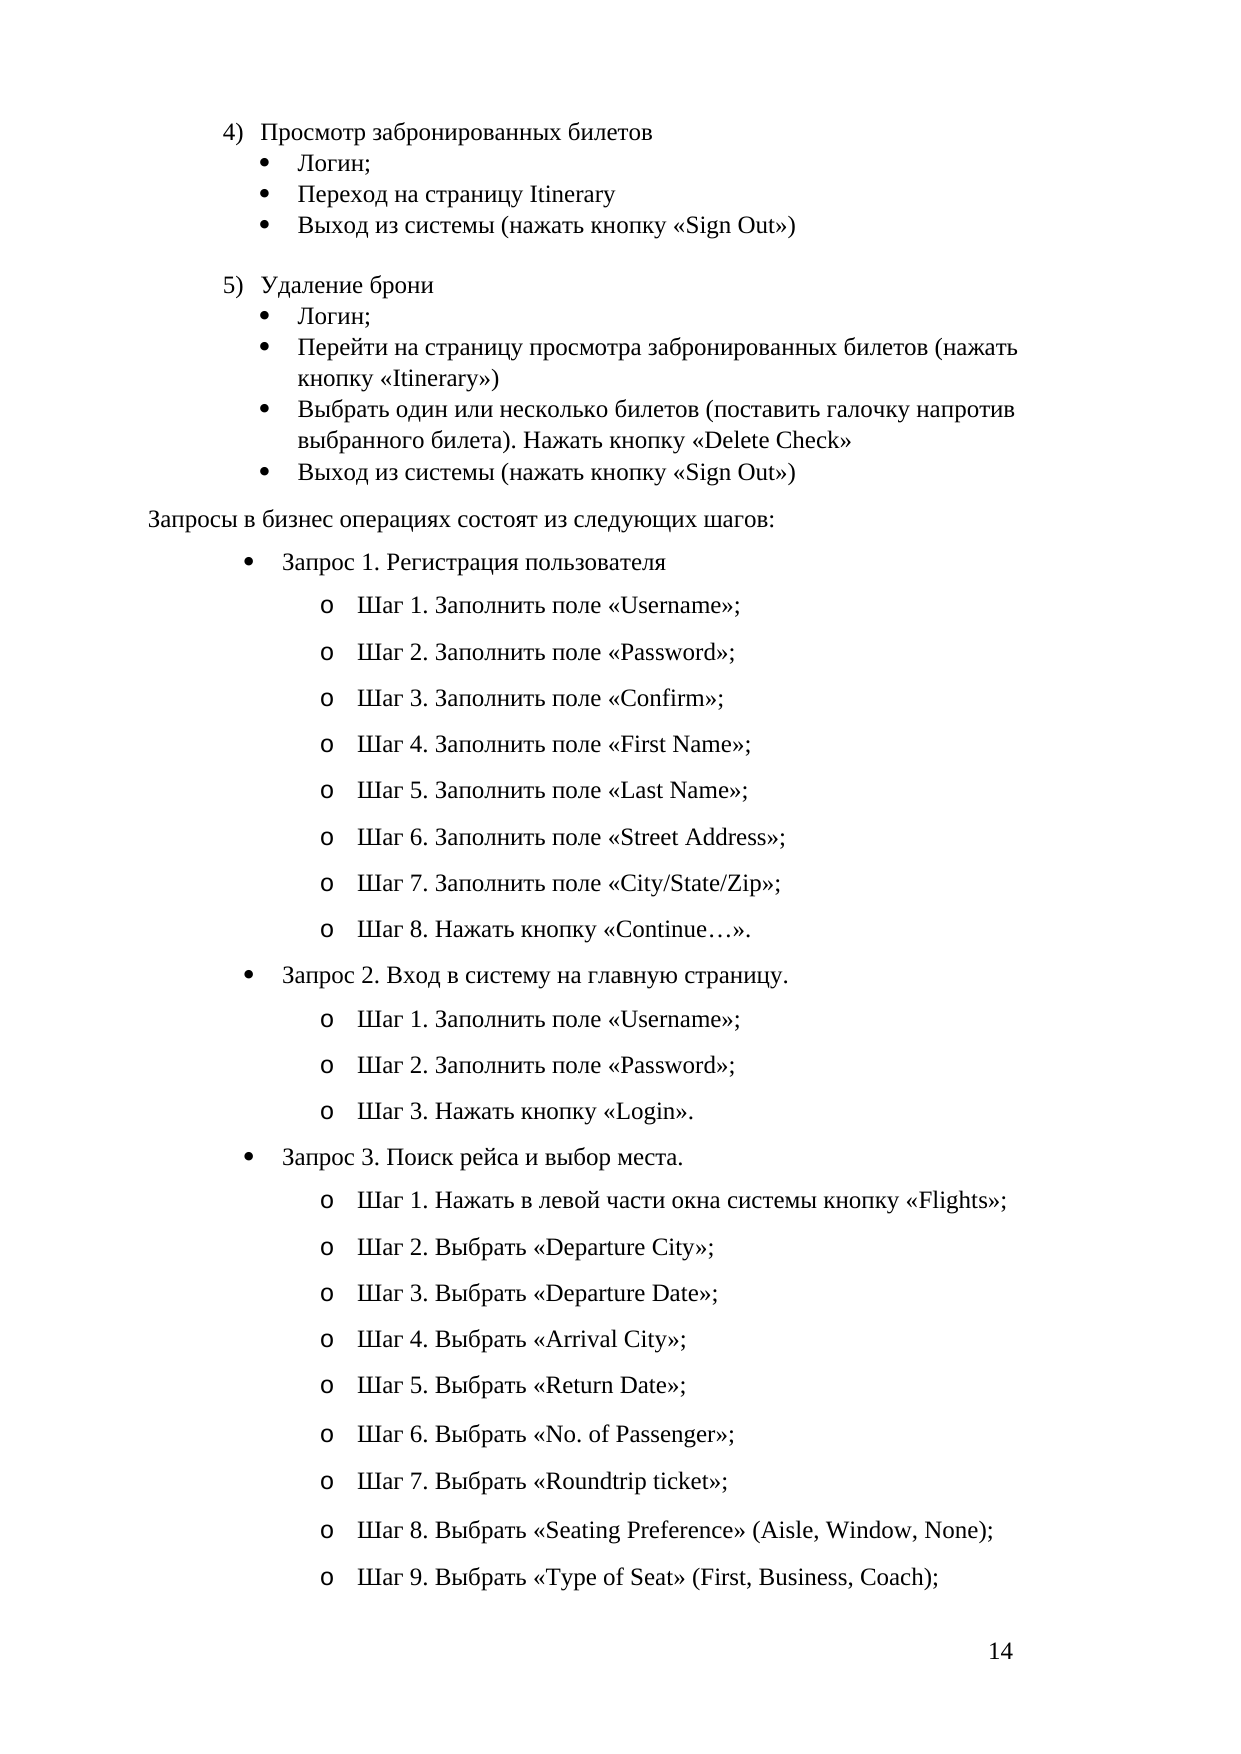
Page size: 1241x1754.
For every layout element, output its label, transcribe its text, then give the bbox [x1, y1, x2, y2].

list Шаг 6. Заполнить поле «Street Address»; [319, 822, 1092, 853]
text Запросы в бизнес операциях состоят из следующих шагов: [148, 504, 1092, 533]
list Выход из системы (нажать кнопку «Sign Out») [260, 211, 1092, 239]
list Шаг 5. Заполнить поле «Last Name»; [319, 776, 1092, 806]
list Просмотр забронированных билетов [223, 117, 1092, 146]
list Шаг 2. Заполнить поле «Password»; [319, 637, 1092, 668]
list Переход на страницу Itinerary [260, 179, 1092, 208]
list Шаг 2. Заполнить поле «Password»; [319, 1050, 1092, 1081]
list Шаг 8. Выбрать «Seating Preference» (Aisle, Window, None); [319, 1513, 1092, 1546]
list Перейти на страницу просмотра забронированных билетов (нажать кнопку «Itinerary») [260, 332, 1092, 392]
list Шаг 3. Заполнить поле «Confirm»; [319, 683, 1092, 714]
list Шаг 1. Нажать в левой части окна системы кнопку «Flights»; [319, 1186, 1092, 1216]
list Шаг 1. Заполнить поле «Username»; [319, 1004, 1092, 1034]
list Шаг 2. Выбрать «Departure City»; [319, 1232, 1092, 1263]
list Шаг 5. Выбрать «Return Date»; [319, 1371, 1092, 1401]
list Запрос 3. Поиск рейса и выбор места. [244, 1142, 1092, 1171]
list Логин; [260, 301, 1092, 330]
list Запрос 2. Вход в систему на главную страницу. [244, 961, 1092, 989]
list Шаг 7. Выбрать «Roundtrip ticket»; [319, 1466, 1092, 1497]
list Шаг 1. Заполнить поле «Username»; [319, 591, 1092, 621]
list Шаг 6. Выбрать «No. of Passenger»; [319, 1417, 1092, 1450]
list Выход из системы (нажать кнопку «Sign Out») [260, 457, 1092, 485]
list Шаг 4. Выбрать «Arrival City»; [319, 1324, 1092, 1355]
list Шаг 4. Заполнить поле «First Name»; [319, 729, 1092, 760]
list Шаг 8. Нажать кнопку «Continue…». [319, 914, 1092, 945]
list Логин; [260, 148, 1092, 177]
list Шаг 7. Заполнить поле «City/State/Zip»; [319, 868, 1092, 899]
list Шаг 3. Выбрать «Departure Date»; [319, 1278, 1092, 1309]
list Шаг 3. Нажать кнопку «Login». [319, 1096, 1092, 1127]
list Удаление брони [223, 270, 1092, 299]
list Шаг 9. Выбрать «Type of Seat» (First, Business, Coach); [319, 1562, 1092, 1593]
list Выбрать один или несколько билетов (поставить галочку напротив выбранного билета). Нажать кнопку «Delete Check» [260, 394, 1092, 454]
list Запрос 1. Регистрация пользователя [244, 547, 1092, 576]
